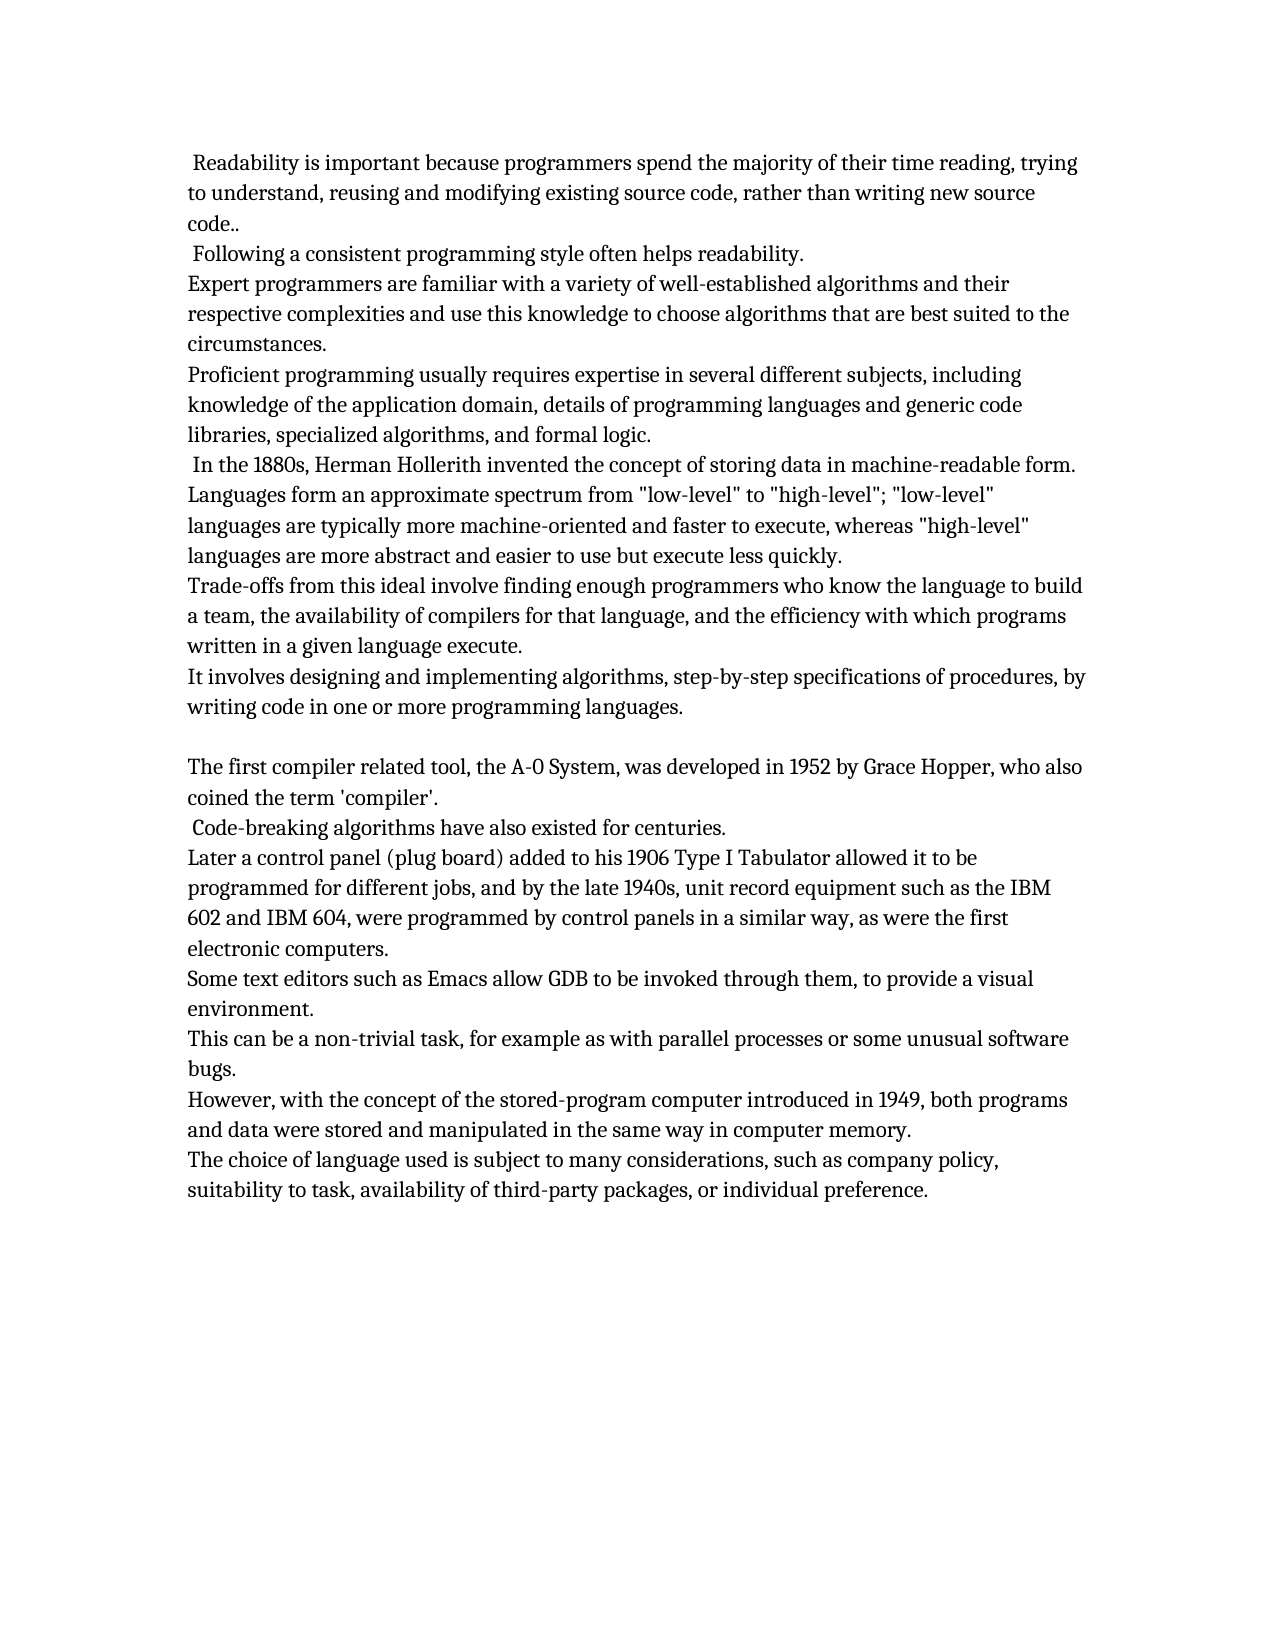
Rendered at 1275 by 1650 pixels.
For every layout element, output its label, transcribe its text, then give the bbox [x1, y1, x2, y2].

text Readability is important because programmers spend the majority of their time reading, trying to understand, reusing and modifying existing source code, rather than writing new source code.. Following a consistent programming style often helps readability. Expert programmers are familiar with a variety of well-established algorithms and their respective complexities and use this knowledge to choose algorithms that are best suited to the circumstances. Proficient programming usually requires expertise in several different subjects, including knowledge of the application domain, details of programming languages and generic code libraries, specialized algorithms, and formal logic. In the 1880s, Herman Hollerith invented the concept of storing data in machine-readable form. Languages form an approximate spectrum from "low-level" to "high-level"; "low-level" languages are typically more machine-oriented and faster to execute, whereas "high-level" languages are more abstract and easier to use but execute less quickly. Trade-offs from this ideal involve finding enough programmers who know the language to build a team, the availability of compilers for that language, and the efficiency with which programs written in a given language execute. It involves designing and implementing algorithms, step-by-step specifications of procedures, by writing code in one or more programming languages. The first compiler related tool, the A-0 System, was developed in 1952 by Grace Hopper, who also coined the term 'compiler'. Code-breaking algorithms have also existed for centuries. Later a control panel (plug board) added to his 1906 Type I Tabulator allowed it to be programmed for different jobs, and by the late 1940s, unit record equipment such as the IBM 602 and IBM 604, were programmed by control panels in a similar way, as were the first electronic computers. Some text editors such as Emacs allow GDB to be invoked through them, to provide a visual environment. This can be a non-trivial task, for example as with parallel processes or some unusual software bugs. However, with the concept of the stored-program computer introduced in 1949, both programs and data were stored and manipulated in the same way in computer memory. The choice of language used is subject to many considerations, such as company policy, suitability to task, availability of third-party packages, or individual preference. [187, 150, 1087, 1203]
